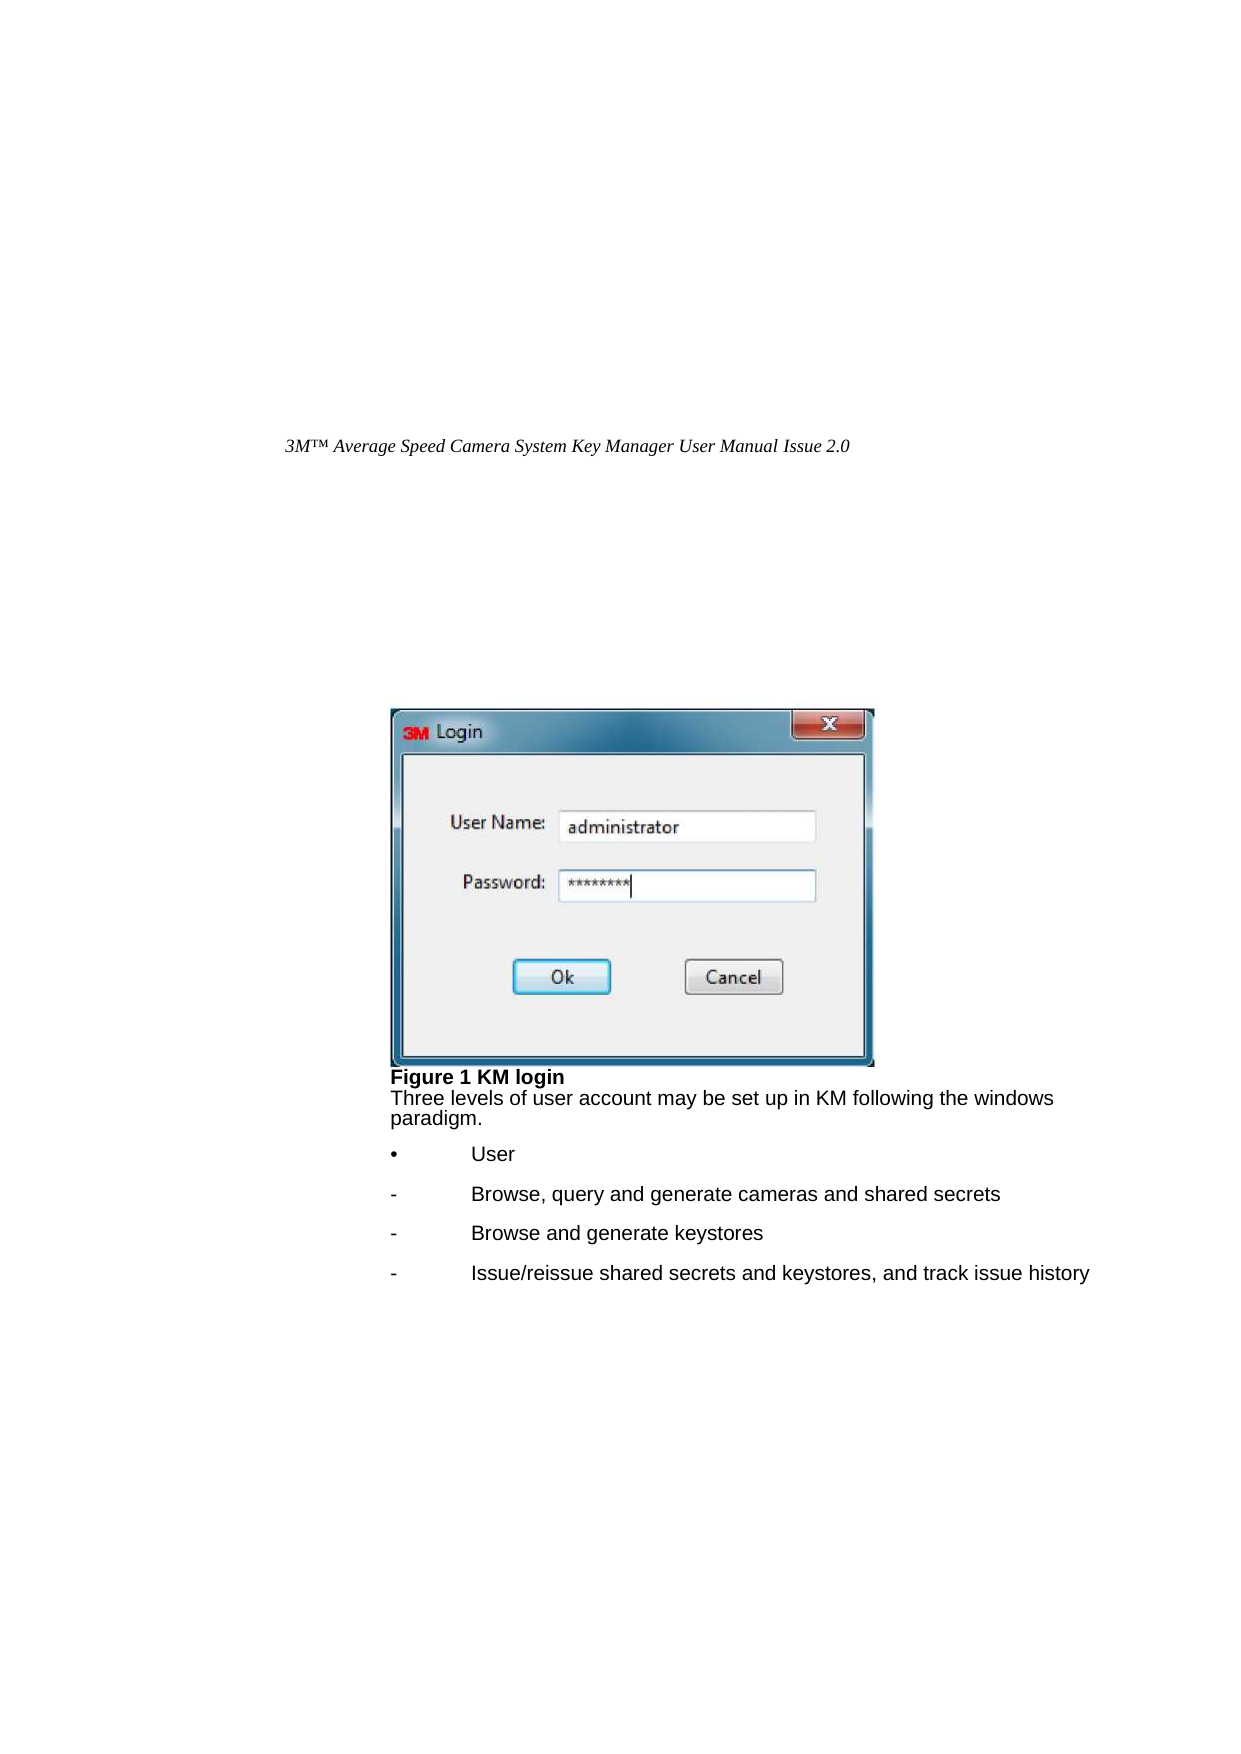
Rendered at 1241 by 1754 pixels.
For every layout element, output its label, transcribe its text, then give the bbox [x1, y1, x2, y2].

list Browse and generate keystores [390, 1209, 1103, 1248]
list Browse, query and generate cameras and shared secrets [390, 1169, 1103, 1209]
list User [390, 1130, 1103, 1169]
text Figure 1 KM login [390, 1067, 1103, 1088]
text Three levels of user account may be set up in KM following the windows paradigm. [390, 1088, 1103, 1130]
list Issue/reissue shared secrets and keystores, and track issue history [390, 1248, 1103, 1288]
picture [390, 700, 880, 1068]
